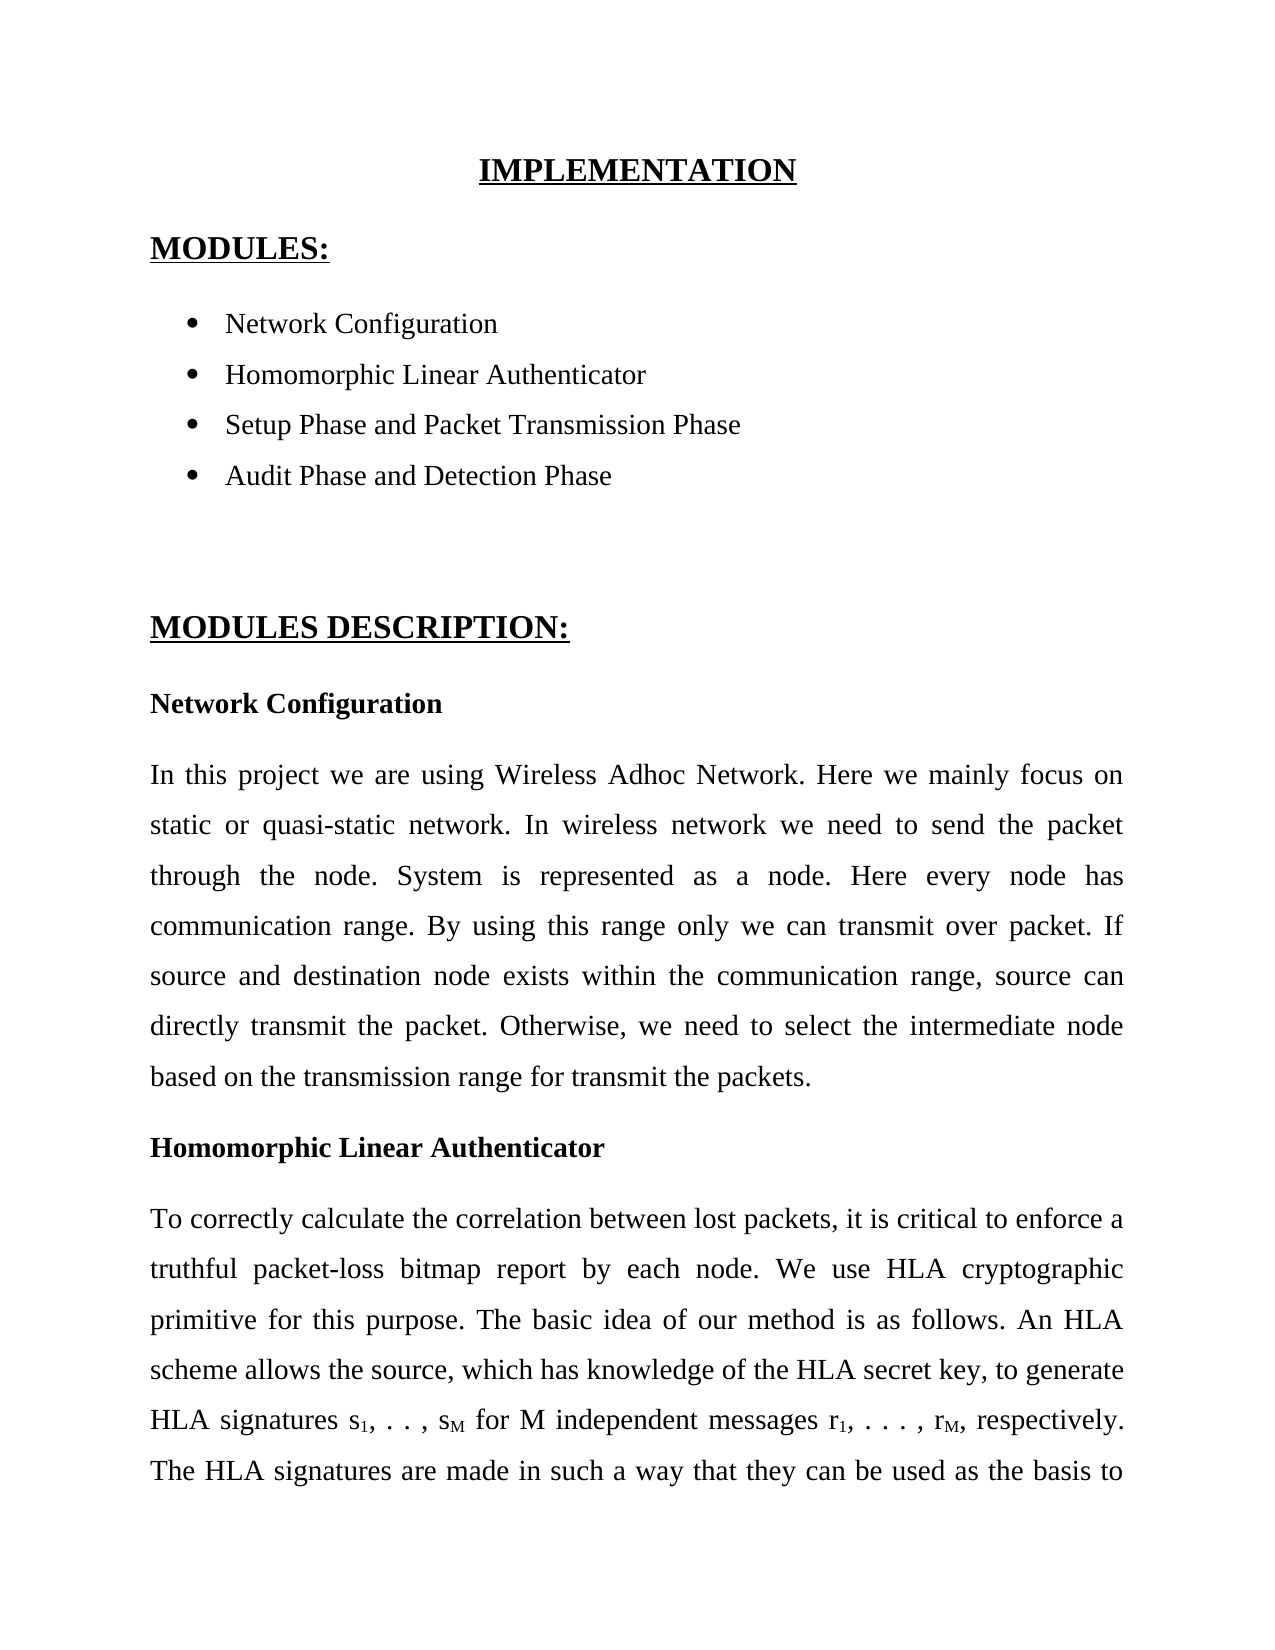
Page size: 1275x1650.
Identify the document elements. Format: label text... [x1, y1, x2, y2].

text Network Configuration [150, 686, 1125, 719]
text MODULES DESCRIPTION: [150, 607, 1125, 646]
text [150, 1201, 1125, 1486]
text Homomorphic Linear Authenticator [150, 1130, 1125, 1163]
text In this project we are using Wireless Adhoc Network. Here we mainly focus on static or quasi-static network. In wireless network we need to send the packet through the node. System is represented as a node. Here every node has communication range. By using this range only we can transmit over packet. If source and destination node exists within the communication range, source can directly transmit the packet. Otherwise, we need to select the intermediate node based on the transmission range for transmit the packets. [150, 757, 1125, 1092]
list Homomorphic Linear Authenticator [187, 357, 1125, 391]
text IMPLEMENTATION [150, 150, 1125, 188]
text MODULES: [150, 228, 1125, 267]
list Setup Phase and Packet Transmission Phase [187, 407, 1125, 441]
list Network Configuration [187, 307, 1125, 340]
list Audit Phase and Detection Phase [187, 458, 1125, 492]
